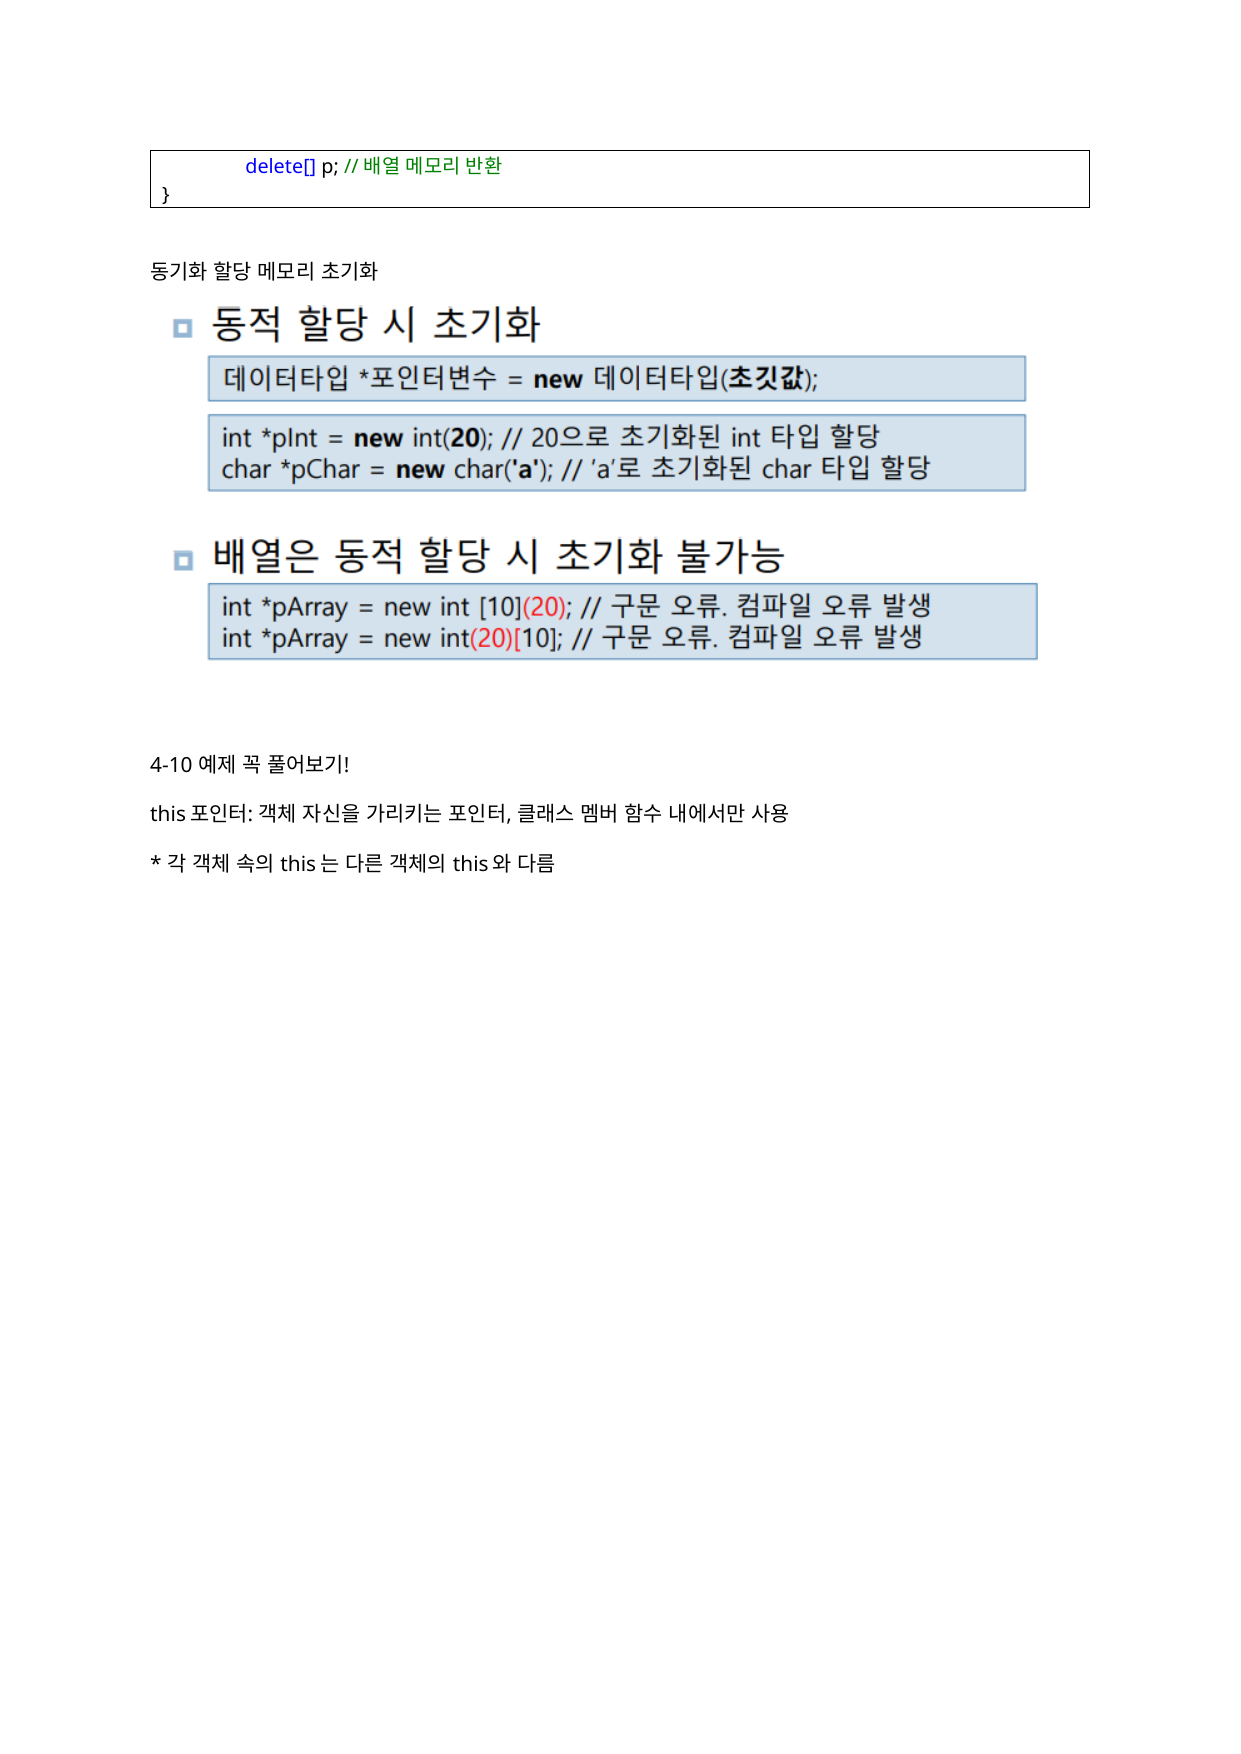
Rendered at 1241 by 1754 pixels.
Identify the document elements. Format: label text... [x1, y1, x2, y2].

text this포인터: 객체 자신을 가리키는 포인터, 클래스 멤버 함수 내에서만 사용 [150, 797, 1090, 828]
text 4-10 예제 꼭 풀어보기! [150, 748, 1090, 778]
text * 각 객체 속의 this는 다른 객체의 this와 다름 [150, 847, 1090, 877]
text 동기화 할당 메모리 초기화 [150, 255, 1090, 285]
picture [150, 304, 1048, 682]
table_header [151, 151, 1089, 207]
